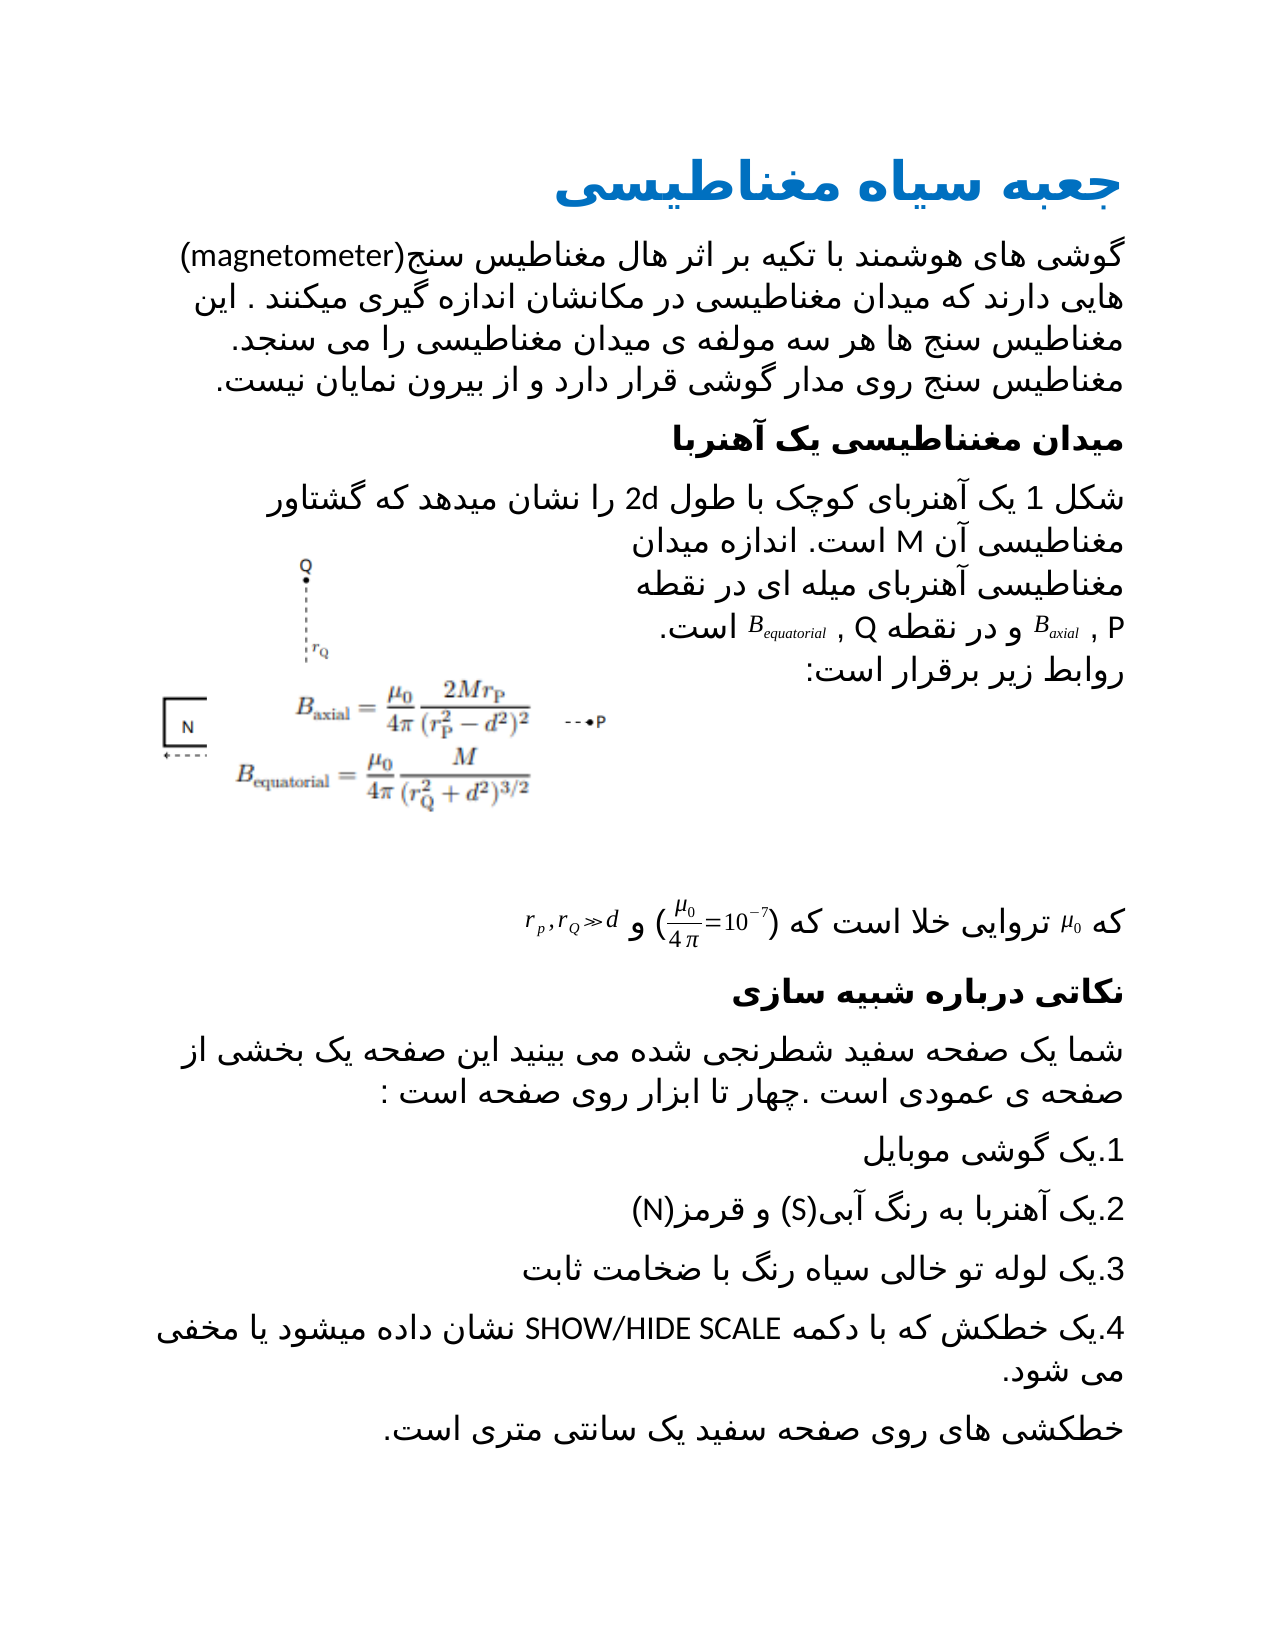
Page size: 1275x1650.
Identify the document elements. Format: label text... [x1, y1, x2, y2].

text شکل 1 یک آهنربای کوچک با طول 2d را نشان میدهد که گشتاور مغناطیسی آن M است. اندازه میدان مغناطیسی آهنربای میله ای در نقطه P , و در نقطه Q , است. روابط زیر برقرار است: [150, 477, 1125, 688]
text 1.یک گوشی موبایل [150, 1130, 1125, 1168]
text گوشی های هوشمند با تکیه بر اثر هال مغناطیس سنج(magnetometer) هایی دارند که میدان مغناطیسی در مکانشان اندازه گیری میکنند . این مغناطیس سنج ها هر سه مولفه ی میدان مغناطیسی را می سنجد. مغناطیس سنج روی مدار گوشی قرار دارد و از بیرون نمایان نیست. [150, 234, 1125, 399]
text میدان مغنناطیسی یک آهنربا [150, 419, 1125, 457]
text خطکشی های روی صفحه سفید یک سانتی متری است. [150, 1408, 1125, 1447]
text جعبه سیاه مغناطیسی [150, 150, 1125, 212]
text که تروایی خلا است که () و [150, 890, 1125, 952]
text 4.یک خطکش که با دکمه SHOW/HIDE SCALE نشان داده میشود یا مخفی می شود. [150, 1307, 1125, 1389]
text 3.یک لوله تو خالی سیاه رنگ با ضخامت ثابت [150, 1248, 1125, 1287]
text نکاتی درباره شبیه سازی [150, 972, 1125, 1011]
text 2.یک آهنربا به رنگ آبی(S) و قرمز(N) [150, 1188, 1125, 1229]
text شما یک صفحه سفید شطرنجی شده می بینید این صفحه یک بخشی از صفحه ی عمودی است .چهار تا ابزار روی صفحه است : [150, 1030, 1125, 1110]
